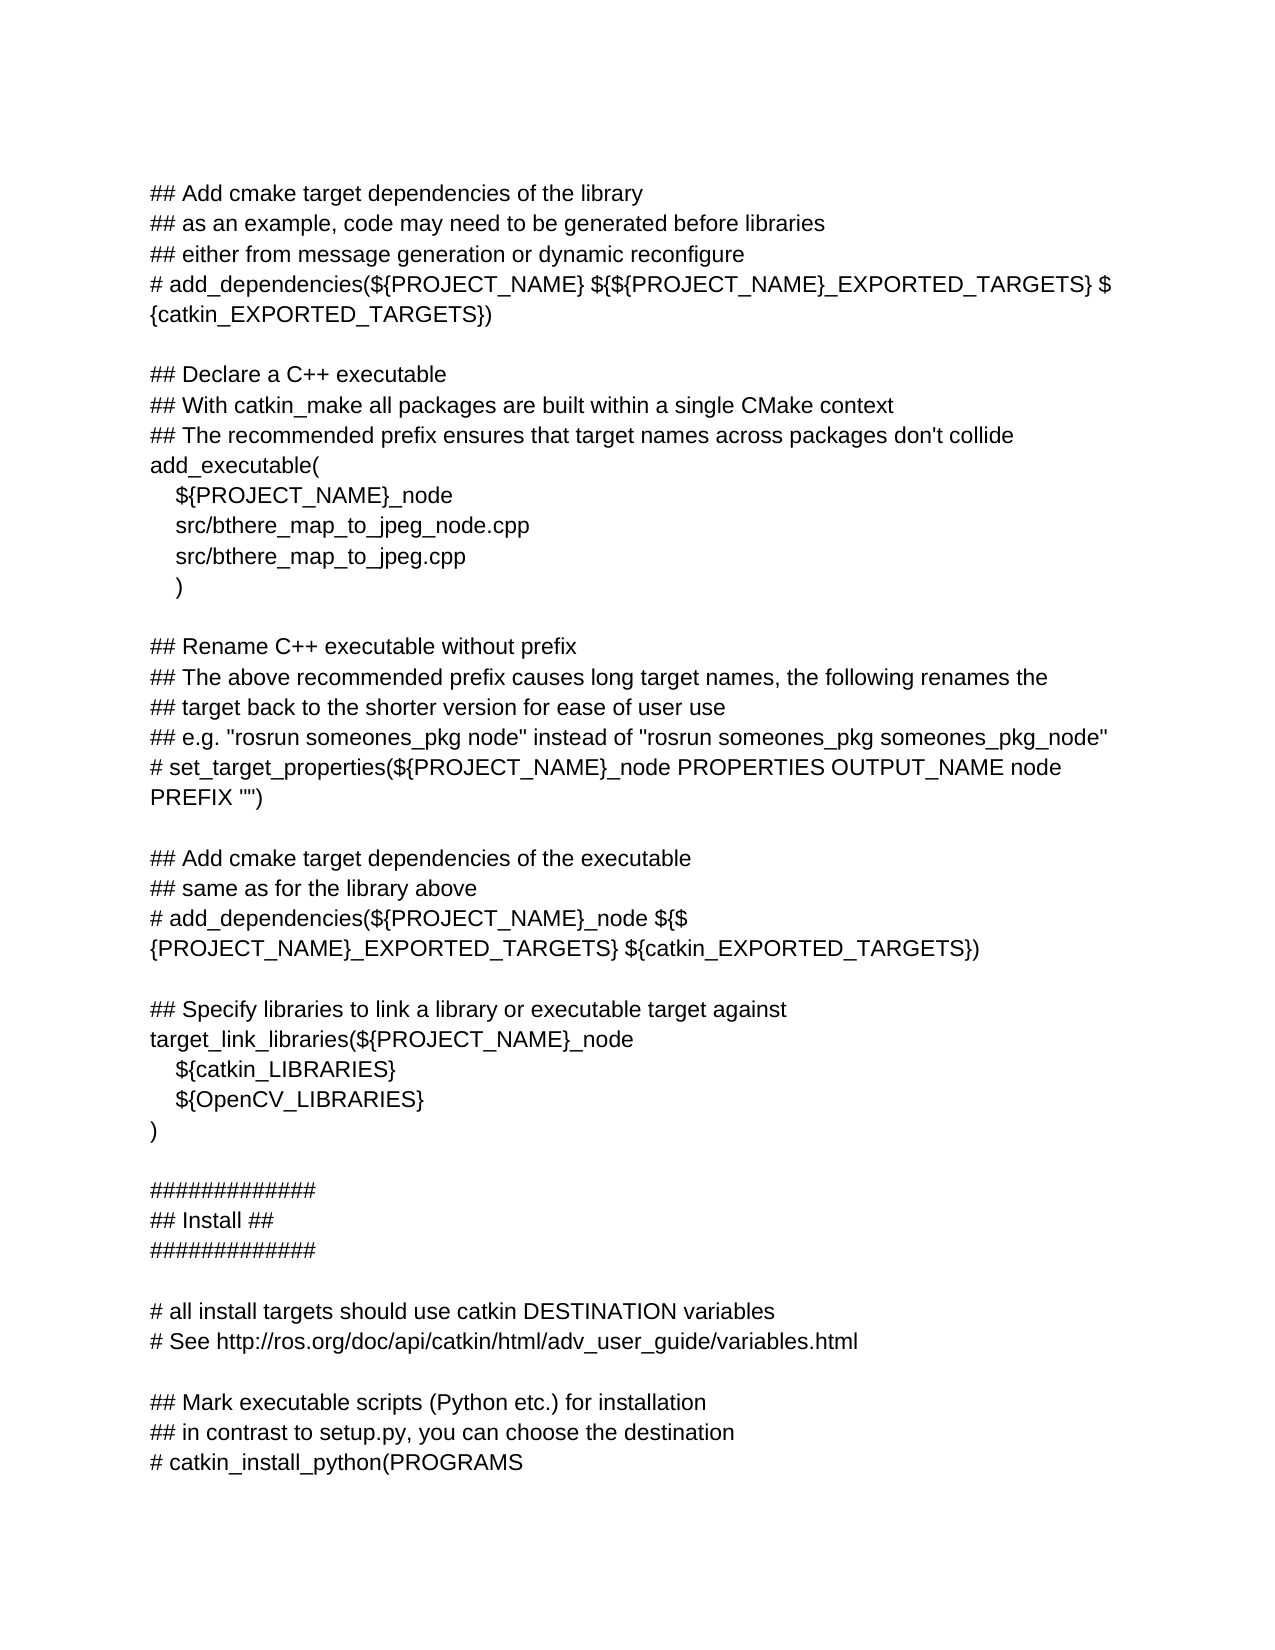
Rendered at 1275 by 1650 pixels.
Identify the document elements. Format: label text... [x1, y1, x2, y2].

text ## Install ## [150, 1207, 1125, 1234]
text # add_dependencies(${PROJECT_NAME}_node ${${PROJECT_NAME}_EXPORTED_TARGETS} ${catkin_EXPORTED_TARGETS}) [150, 905, 1125, 962]
text ## target back to the shorter version for ease of user use [150, 694, 1125, 720]
text src/bthere_map_to_jpeg_node.cpp [150, 512, 1125, 539]
text # add_dependencies(${PROJECT_NAME} ${${PROJECT_NAME}_EXPORTED_TARGETS} ${catkin_EXPORTED_TARGETS}) [150, 271, 1125, 327]
text # set_target_properties(${PROJECT_NAME}_node PROPERTIES OUTPUT_NAME node PREFIX "") [150, 754, 1125, 811]
text # all install targets should use catkin DESTINATION variables [150, 1298, 1125, 1324]
text ## The recommended prefix ensures that target names across packages don't collide [150, 422, 1125, 448]
text ) [150, 1117, 1125, 1143]
text ## either from message generation or dynamic reconfigure [150, 241, 1125, 267]
text ## Rename C++ executable without prefix [150, 633, 1125, 660]
text # See http://ros.org/doc/api/catkin/html/adv_user_guide/variables.html [150, 1328, 1125, 1354]
text ## The above recommended prefix causes long target names, the following renames the [150, 663, 1125, 690]
text ## same as for the library above [150, 875, 1125, 901]
text ## Declare a C++ executable [150, 361, 1125, 388]
text add_executable( [150, 452, 1125, 478]
text ## e.g. "rosrun someones_pkg node" instead of "rosrun someones_pkg someones_pkg_node" [150, 724, 1125, 750]
text ## in contrast to setup.py, you can choose the destination [150, 1419, 1125, 1445]
text target_link_libraries(${PROJECT_NAME}_node [150, 1026, 1125, 1052]
text ############# [150, 1237, 1125, 1264]
text src/bthere_map_to_jpeg.cpp [150, 543, 1125, 569]
text ## Specify libraries to link a library or executable target against [150, 996, 1125, 1022]
text ## Add cmake target dependencies of the executable [150, 845, 1125, 871]
text ## Mark executable scripts (Python etc.) for installation [150, 1388, 1125, 1415]
text # catkin_install_python(PROGRAMS [150, 1449, 1125, 1475]
text ############# [150, 1177, 1125, 1203]
text ${PROJECT_NAME}_node [150, 482, 1125, 509]
text ## With catkin_make all packages are built within a single CMake context [150, 392, 1125, 418]
text ) [150, 573, 1125, 599]
text ${OpenCV_LIBRARIES} [150, 1086, 1125, 1113]
text ## as an example, code may need to be generated before libraries [150, 210, 1125, 237]
text ## Add cmake target dependencies of the library [150, 180, 1125, 207]
text ${catkin_LIBRARIES} [150, 1056, 1125, 1083]
